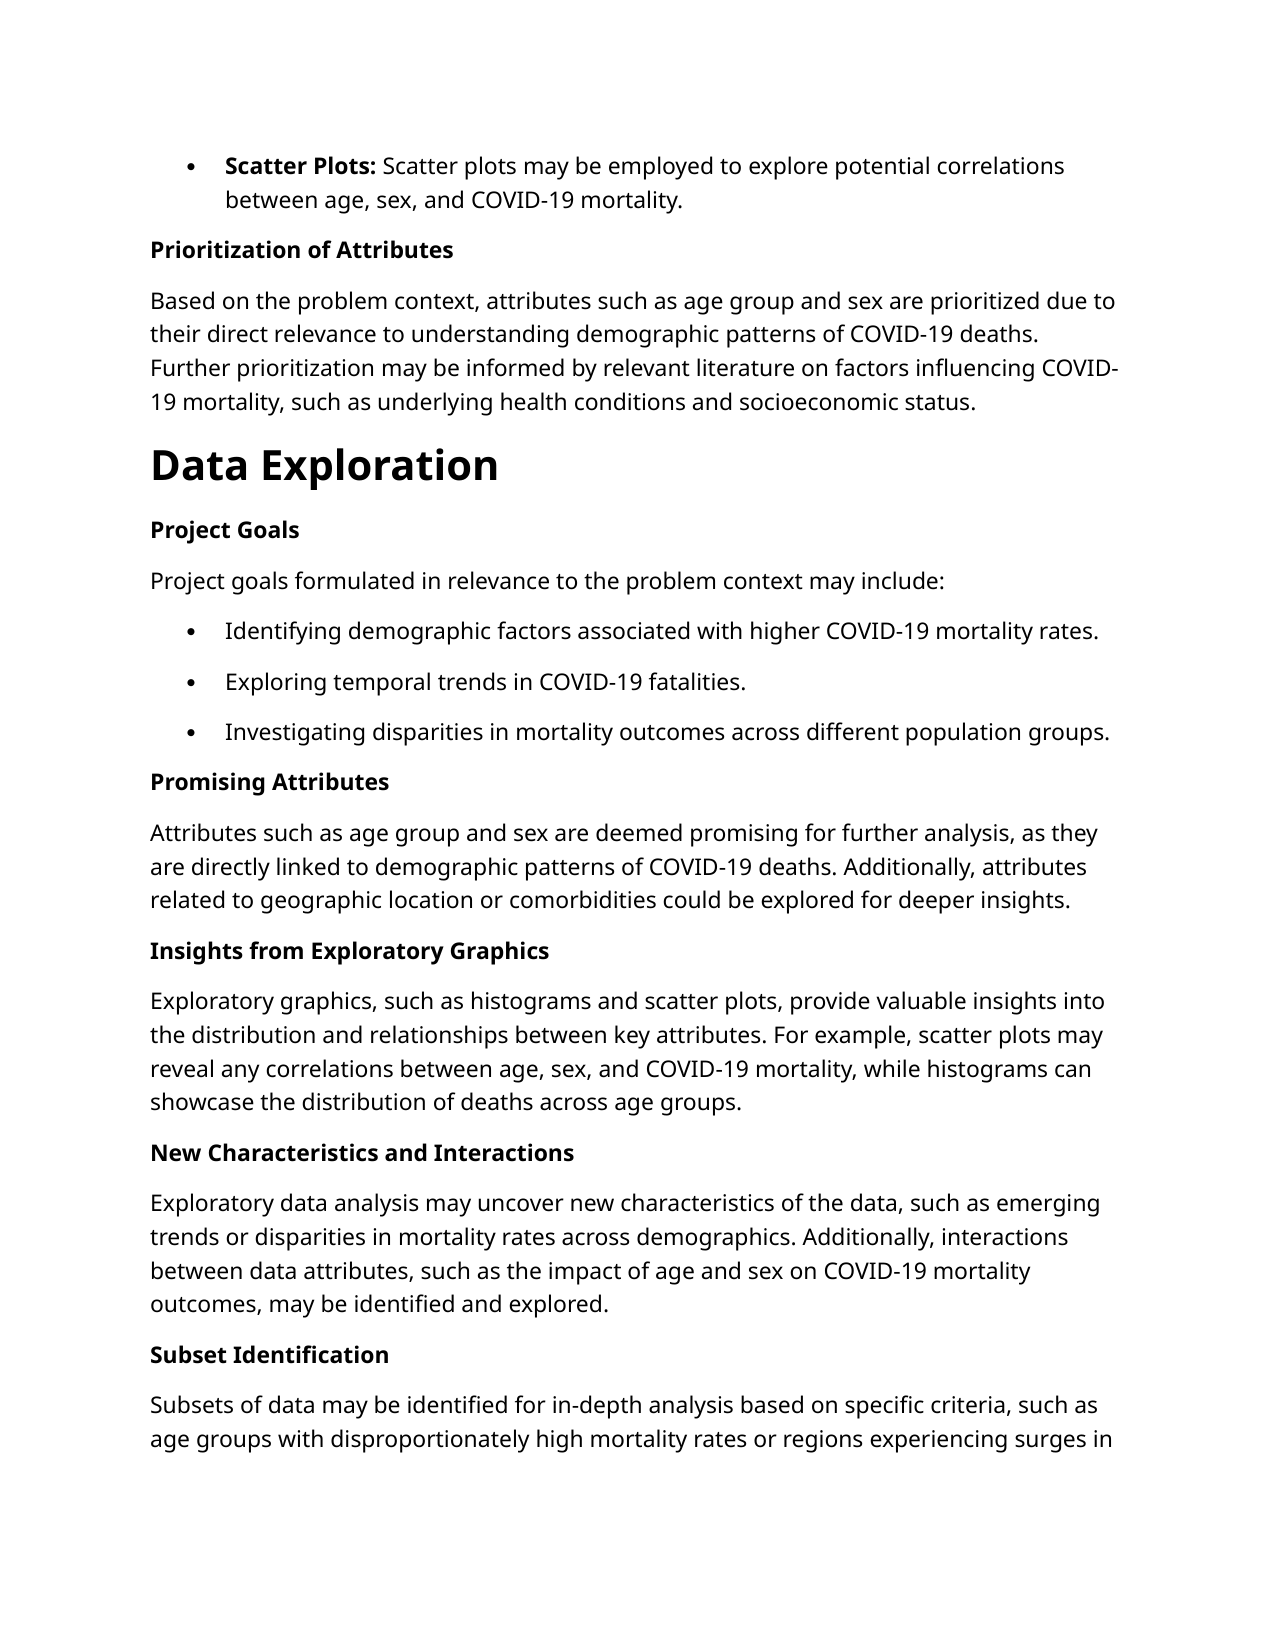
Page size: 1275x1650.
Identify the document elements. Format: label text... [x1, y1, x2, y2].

list Investigating disparities in mortality outcomes across different population groups. [187, 716, 1125, 747]
text Insights from Exploratory Graphics [150, 934, 1125, 966]
text New Characteristics and Interactions [150, 1137, 1125, 1168]
text Exploratory data analysis may uncover new characteristics of the data, such as emerging trends or disparities in mortality rates across demographics. Additionally, interactions between data attributes, such as the impact of age and sex on COVID-19 mortality outcomes, may be identified and explored. [150, 1187, 1125, 1319]
text Project goals formulated in relevance to the problem context may include: [150, 564, 1125, 596]
list Identifying demographic factors associated with higher COVID-19 mortality rates. [187, 615, 1125, 646]
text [150, 1389, 1125, 1454]
text Prioritization of Attributes [150, 234, 1125, 265]
text Project Goals [150, 514, 1125, 545]
text Based on the problem context, attributes such as age group and sex are prioritized due to their direct relevance to understanding demographic patterns of COVID-19 deaths. Further prioritization may be informed by relevant literature on factors influencing COVID-19 mortality, such as underlying health conditions and socioeconomic status. [150, 284, 1125, 417]
list Scatter Plots: Scatter plots may be employed to explore potential correlations between age, sex, and COVID-19 mortality. [187, 150, 1125, 215]
text Exploratory graphics, such as histograms and scatter plots, provide valuable insights into the distribution and relationships between key attributes. For example, scatter plots may reveal any correlations between age, sex, and COVID-19 mortality, while histograms can showcase the distribution of deaths across age groups. [150, 985, 1125, 1117]
text Attributes such as age group and sex are deemed promising for further analysis, as they are directly linked to demographic patterns of COVID-19 deaths. Additionally, attributes related to geographic location or comorbidities could be explored for deeper insights. [150, 817, 1125, 915]
text Subset Identification [150, 1339, 1125, 1370]
text Promising Attributes [150, 766, 1125, 797]
text Data Exploration [150, 436, 1125, 493]
list Exploring temporal trends in COVID-19 fatalities. [187, 665, 1125, 697]
